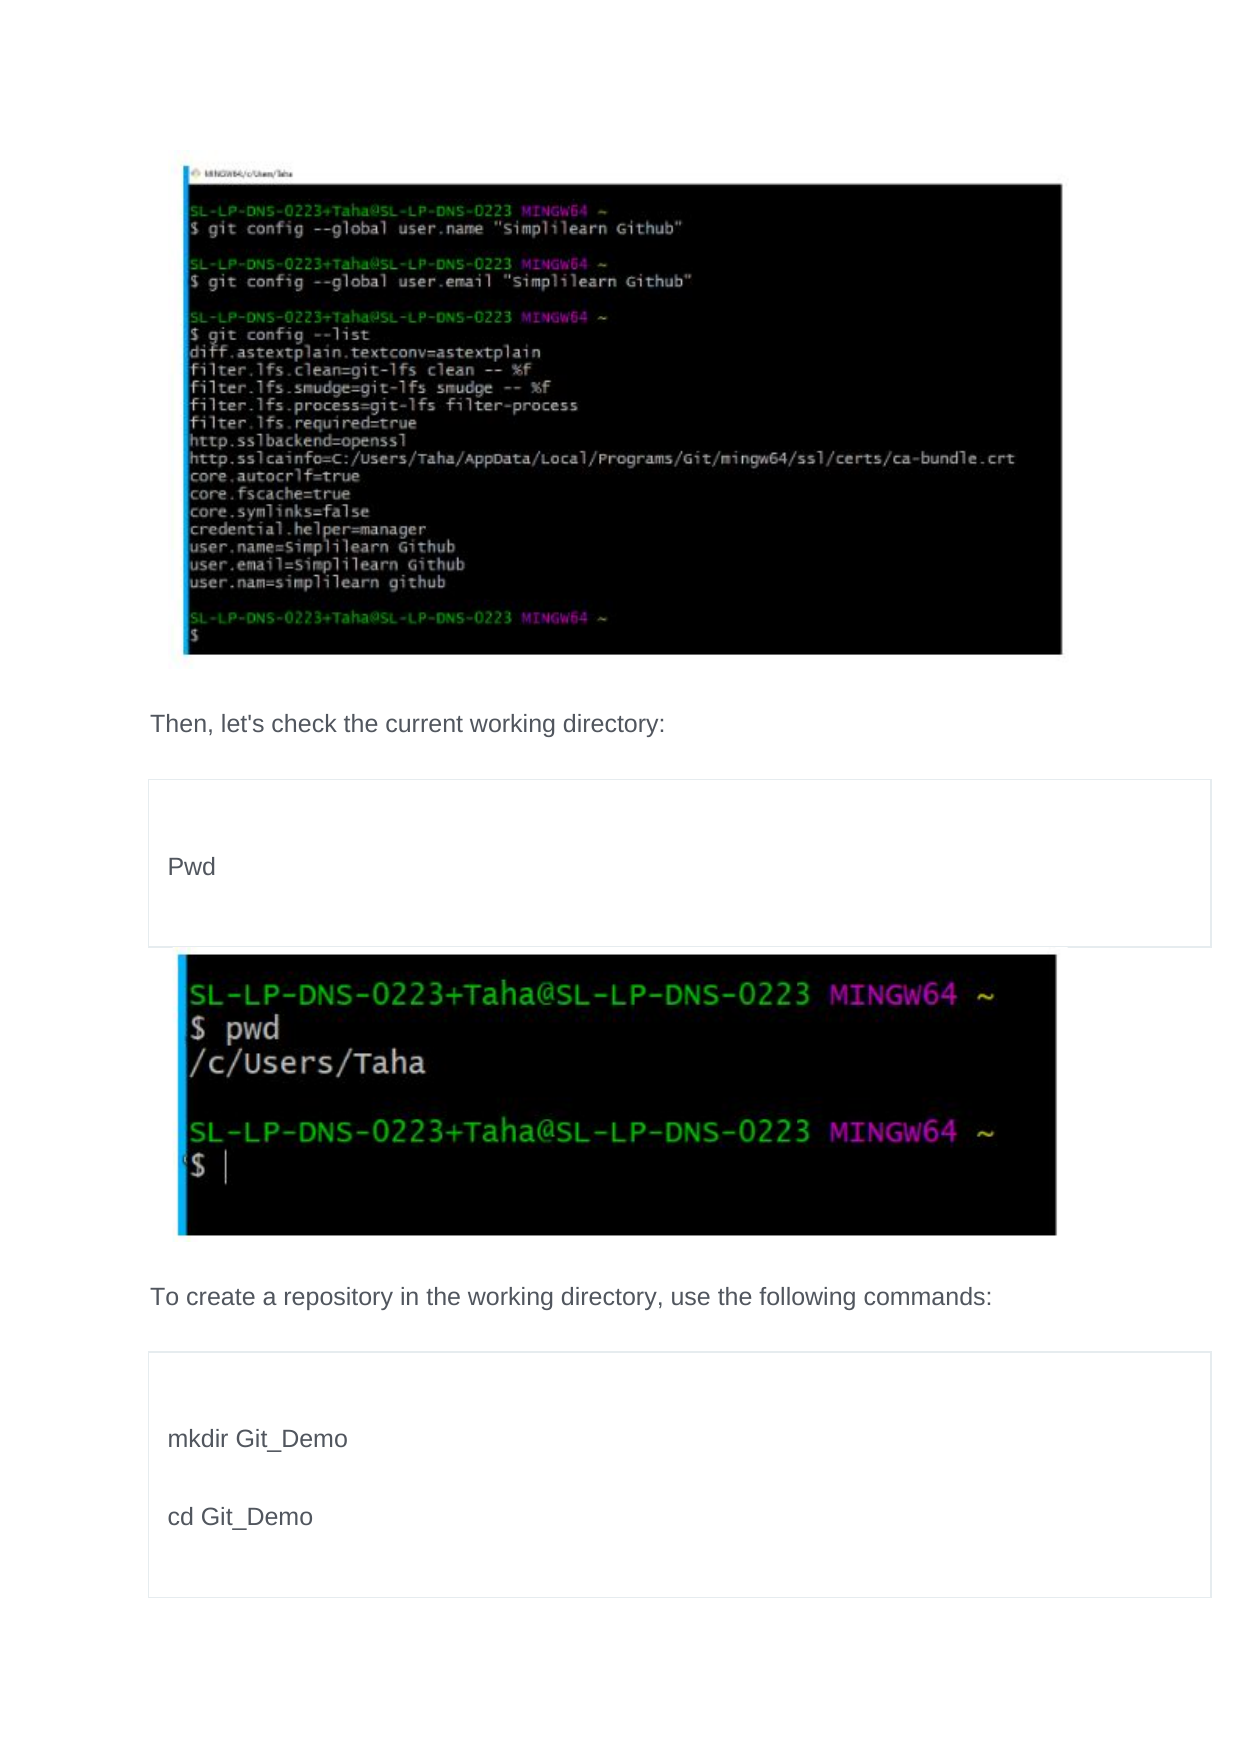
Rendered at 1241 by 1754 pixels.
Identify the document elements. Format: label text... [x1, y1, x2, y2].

table_header Pwd [149, 780, 1210, 946]
text To create a repository in the working directory, use the following commands: [150, 1282, 1090, 1311]
text Then, let's check the current working directory: [150, 709, 1090, 738]
picture [172, 947, 1068, 1242]
picture [168, 150, 1072, 669]
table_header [149, 1353, 1210, 1597]
